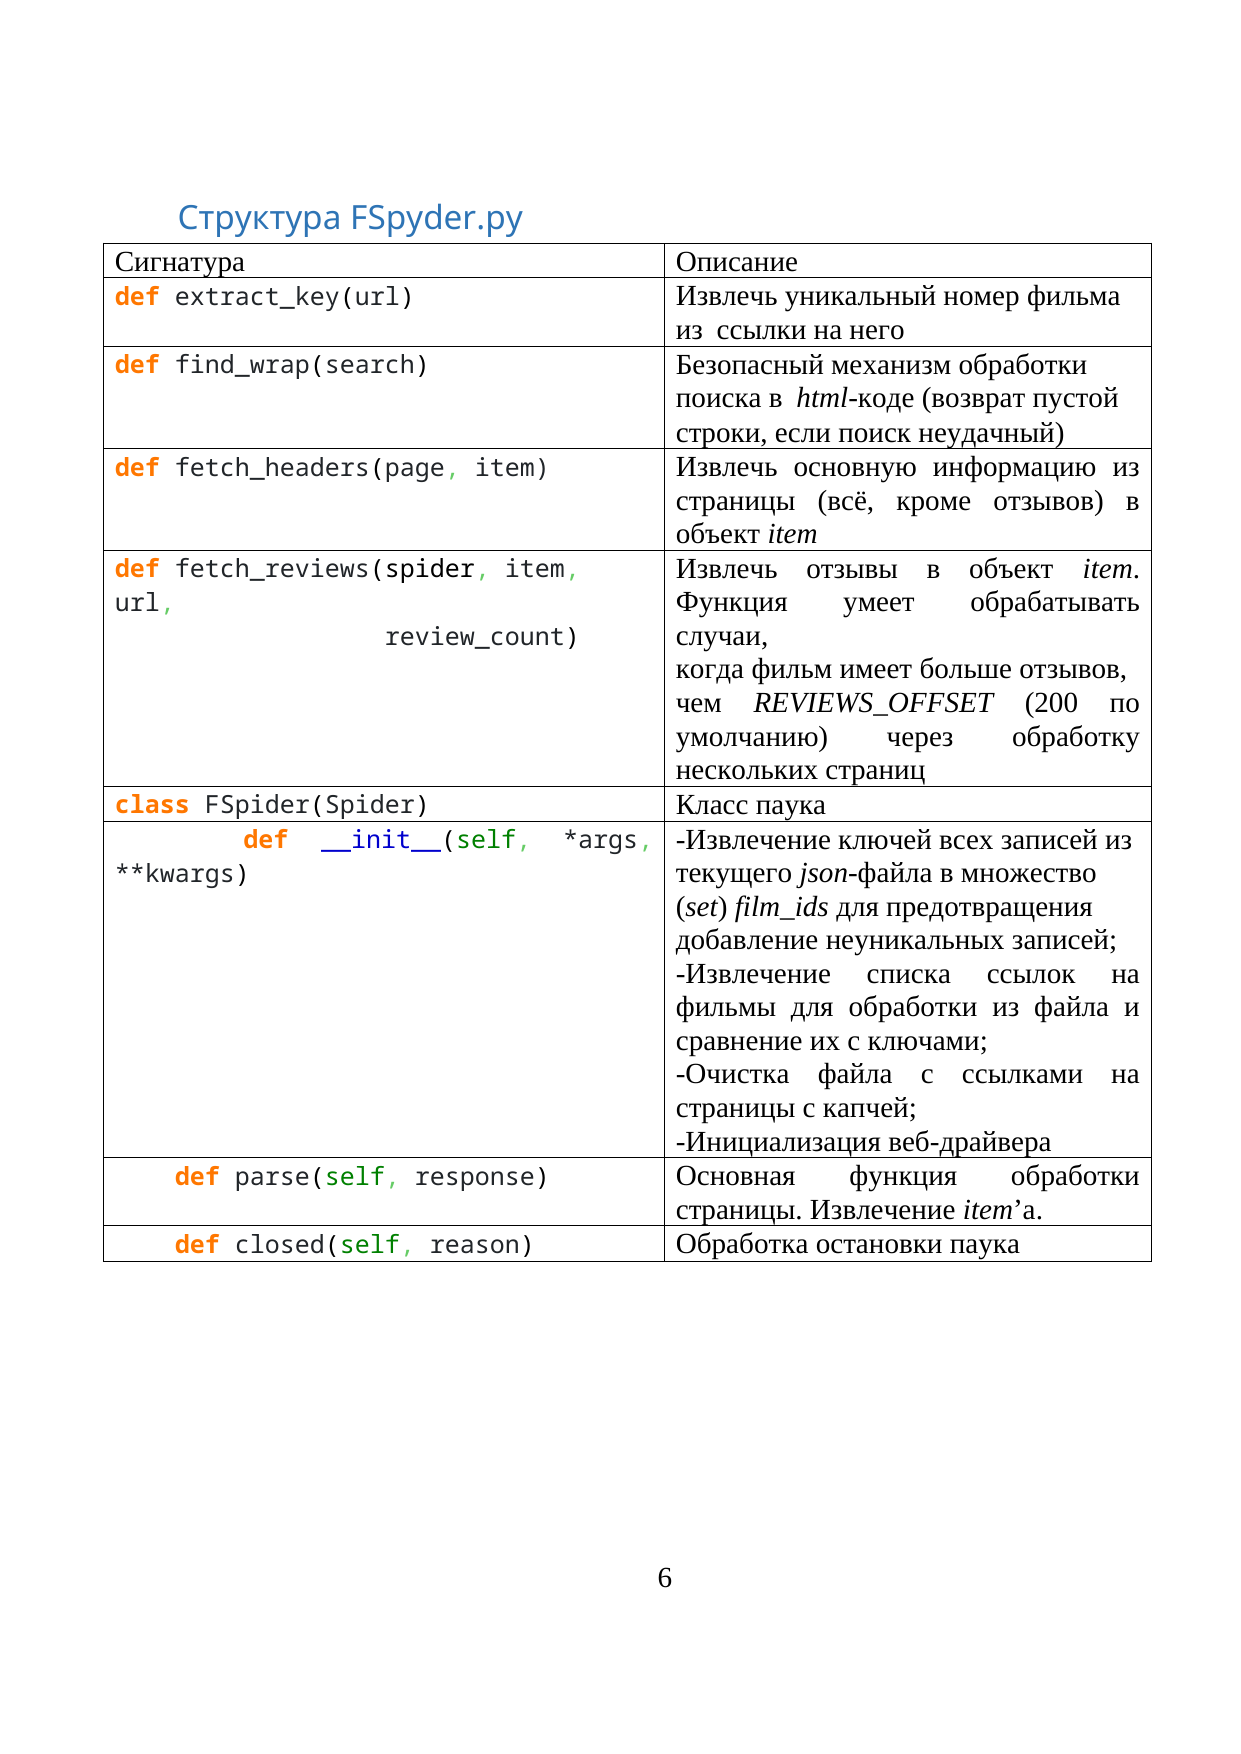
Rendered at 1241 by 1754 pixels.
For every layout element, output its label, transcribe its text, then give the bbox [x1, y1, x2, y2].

table_cell Извлечь основную информацию из страницы (всё, кроме отзывов) в объект item [665, 449, 1151, 550]
table_cell def fetch_reviews(spider, item, url, review_count) [104, 551, 664, 786]
table_cell Извлечь отзывы в объект item. Функция умеет обрабатывать случаи, когда фильм имеет больше отзывов, чем REVIEWS_OFFSET (200 по умолчанию) через обработку нескольких страниц [665, 551, 1151, 786]
table_cell def closed(self, reason) [104, 1226, 664, 1261]
table_cell def extract_key(url) [104, 278, 664, 346]
subtitle Структура FSpyder.py [177, 194, 1152, 239]
table_header Сигнатура [104, 244, 664, 277]
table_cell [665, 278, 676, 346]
table_cell class FSpider(Spider) [104, 787, 664, 821]
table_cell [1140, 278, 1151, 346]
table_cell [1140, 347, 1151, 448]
table_cell Класс паука [665, 787, 1151, 821]
table_cell Обработка остановки паука [665, 1226, 1151, 1261]
table_cell Основная функция обработки страницы. Извлечение item’а. [665, 1158, 1151, 1225]
table_cell def __init__(self, *args, **kwargs) [104, 822, 664, 1157]
table_cell def find_wrap(search) [104, 347, 664, 448]
table_cell -Извлечение ключей всех записей из текущего json-файла в множество (set) film_ids для предотвращения добавление неуникальных записей; -Извлечение списка ссылок на фильмы для обработки из файла и сравнение их с ключами; -Очистка файла с ссылками на страницы с капчей; -Инициализация веб-драйвера [665, 822, 1151, 1157]
table_cell def parse(self, response) [104, 1158, 664, 1225]
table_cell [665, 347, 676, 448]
table_header Описание [665, 244, 1151, 277]
table_cell def fetch_headers(page, item) [104, 449, 664, 550]
